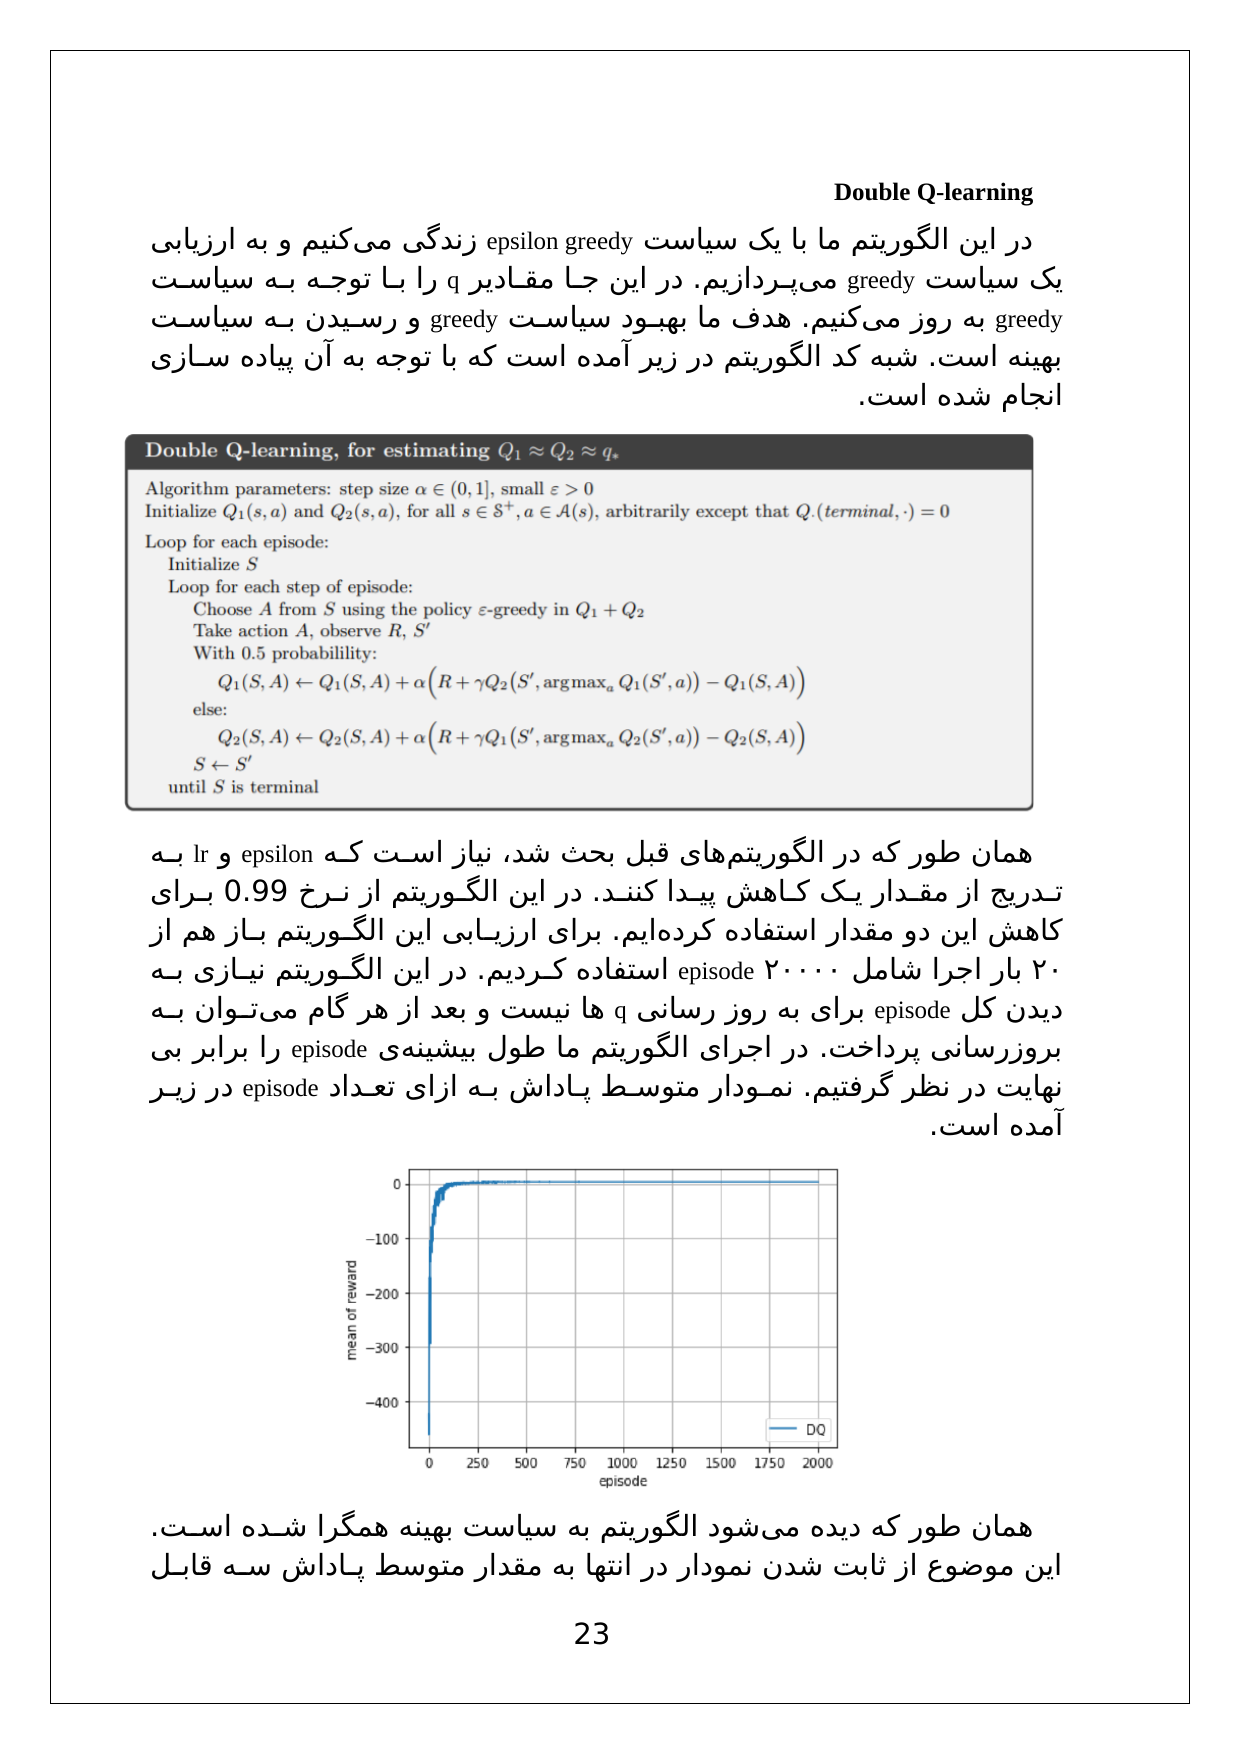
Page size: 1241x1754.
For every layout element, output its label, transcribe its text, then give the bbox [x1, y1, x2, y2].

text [150, 1509, 1063, 1582]
text Double Q-learning [150, 177, 1063, 206]
text در این الگوریتم ما با یک سیاست epsilon greedy زندگی می‌کنیم و به ارزیابی یک سیاست greedy می‌پردازیم. در این جا مقادیر q را با توجه به سیاست greedy به روز می‌کنیم. هدف ما بهبود سیاست greedy و رسیدن به سیاست بهینه است. شبه کد الگوریتم در زیر آمده است که با توجه به آن پیاده سازی انجام شده است. [150, 223, 1063, 412]
picture [120, 430, 1034, 819]
text همان طور که در الگوریتم‌های قبل بحث شد، نیاز است که epsilon و lr به تدریج از مقدار یک کاهش پیدا کنند. در این الگوریتم از نرخ 0.99 برای کاهش این دو مقدار استفاده کرده‌ایم. برای ارزیابی این الگوریتم باز هم از ۲۰ بار اجرا شامل ۲۰۰۰۰ episode استفاده کردیم. در این الگوریتم نیازی به دیدن کل episode برای به روز رسانی q ها نیست و بعد از هر گام می‌توان به بروزرسانی پرداخت. در اجرای الگوریتم ما طول بیشینه‌ی episode را برابر بی نهایت در نظر گرفتیم. نمودار متوسط پاداش به ازای تعداد episode در زیر آمده است. [150, 835, 1063, 1142]
picture [336, 1159, 848, 1493]
